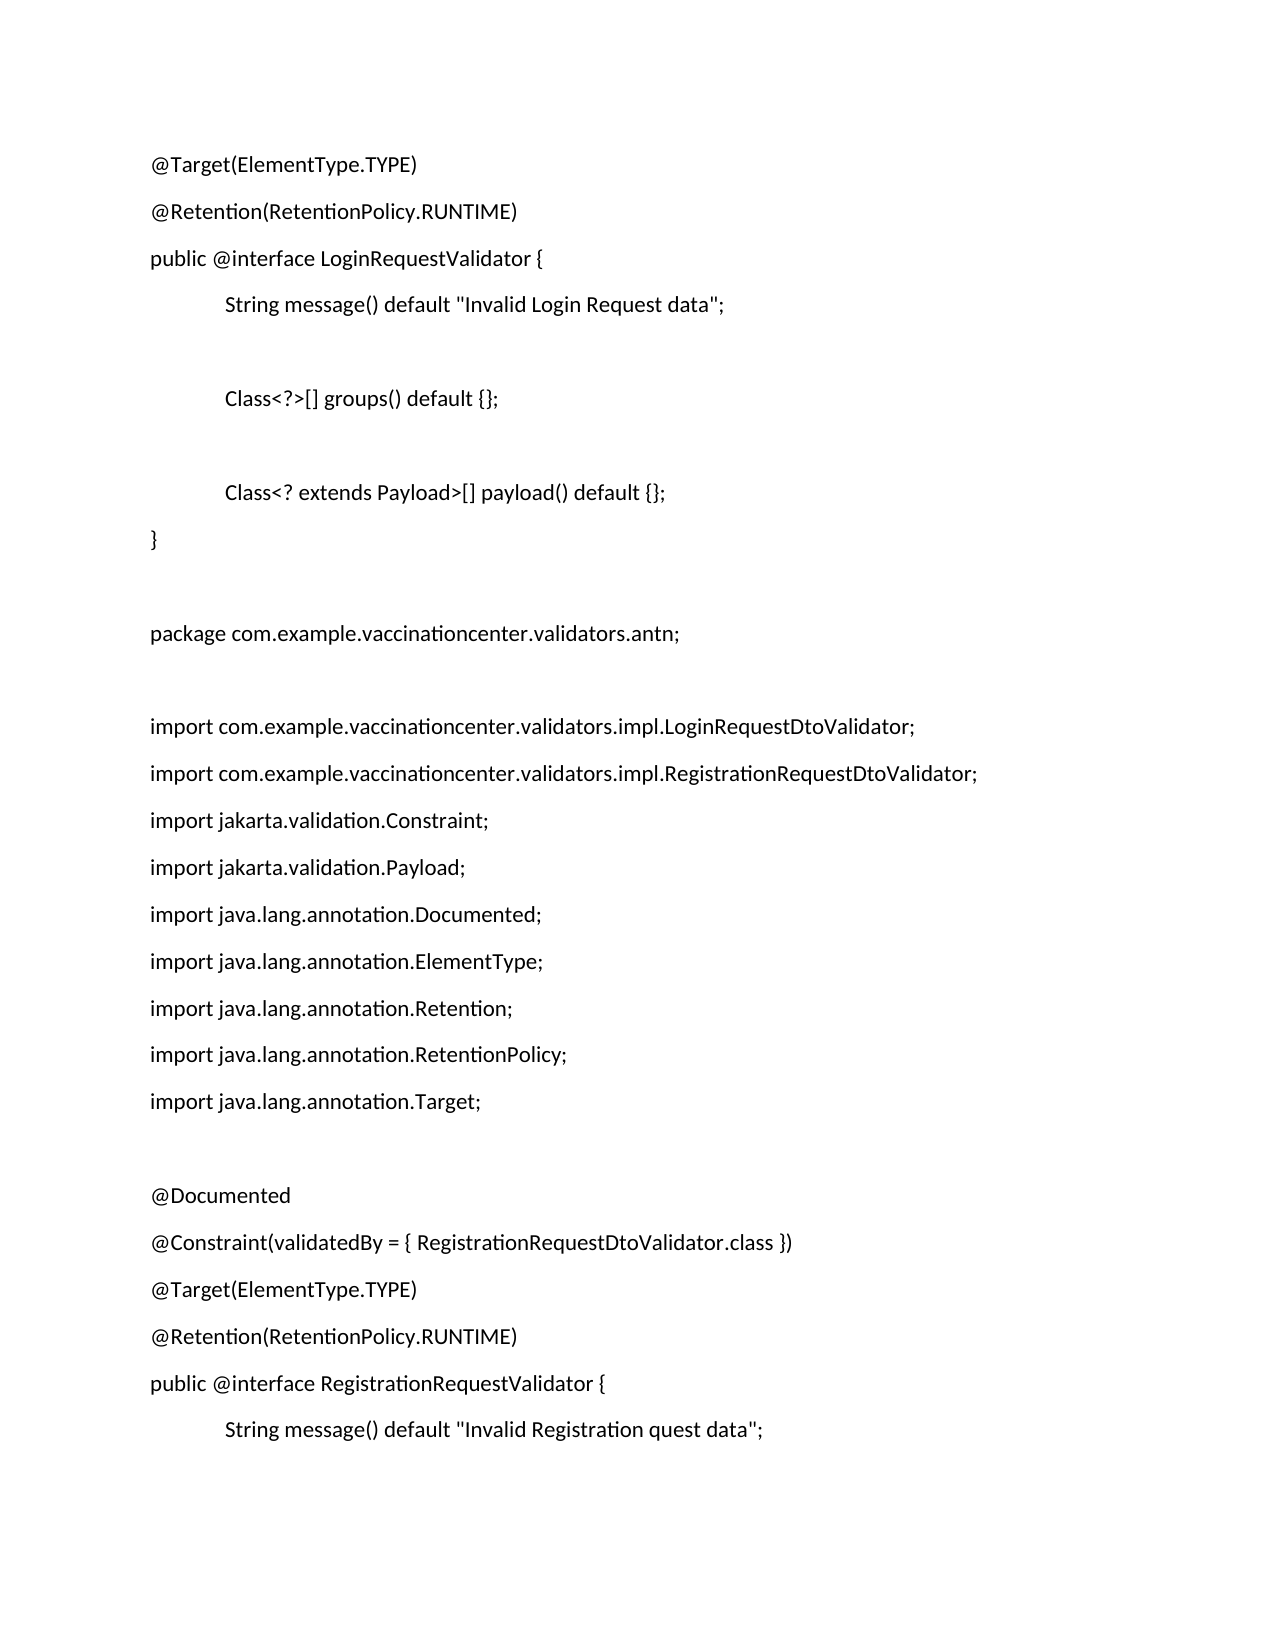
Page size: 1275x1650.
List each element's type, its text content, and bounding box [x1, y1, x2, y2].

text @Retention(RetentionPolicy.RUNTIME) [150, 197, 1125, 225]
text package com.example.vaccinationcenter.validators.antn; [150, 619, 1125, 647]
text import java.lang.annotation.Documented; [150, 900, 1125, 928]
text @Target(ElementType.TYPE) [150, 1275, 1125, 1303]
text import com.example.vaccinationcenter.validators.impl.RegistrationRequestDtoValidator; [150, 759, 1125, 787]
text Class<? extends Payload>[] payload() default {}; [150, 478, 1125, 506]
text String message() default "Invalid Registration quest data"; [150, 1416, 1125, 1444]
text import jakarta.validation.Constraint; [150, 806, 1125, 834]
text String message() default "Invalid Login Request data"; [150, 291, 1125, 319]
text import java.lang.annotation.RetentionPolicy; [150, 1041, 1125, 1069]
text } [150, 525, 1125, 553]
text public @interface RegistrationRequestValidator { [150, 1369, 1125, 1397]
text import java.lang.annotation.Target; [150, 1087, 1125, 1116]
text import java.lang.annotation.Retention; [150, 994, 1125, 1022]
text import jakarta.validation.Payload; [150, 853, 1125, 881]
text public @interface LoginRequestValidator { [150, 244, 1125, 272]
text @Target(ElementType.TYPE) [150, 150, 1125, 178]
text import java.lang.annotation.ElementType; [150, 947, 1125, 975]
text @Retention(RetentionPolicy.RUNTIME) [150, 1322, 1125, 1350]
text @Constraint(validatedBy = { RegistrationRequestDtoValidator.class }) [150, 1228, 1125, 1256]
text import com.example.vaccinationcenter.validators.impl.LoginRequestDtoValidator; [150, 712, 1125, 741]
text @Documented [150, 1181, 1125, 1209]
text Class<?>[] groups() default {}; [150, 384, 1125, 412]
